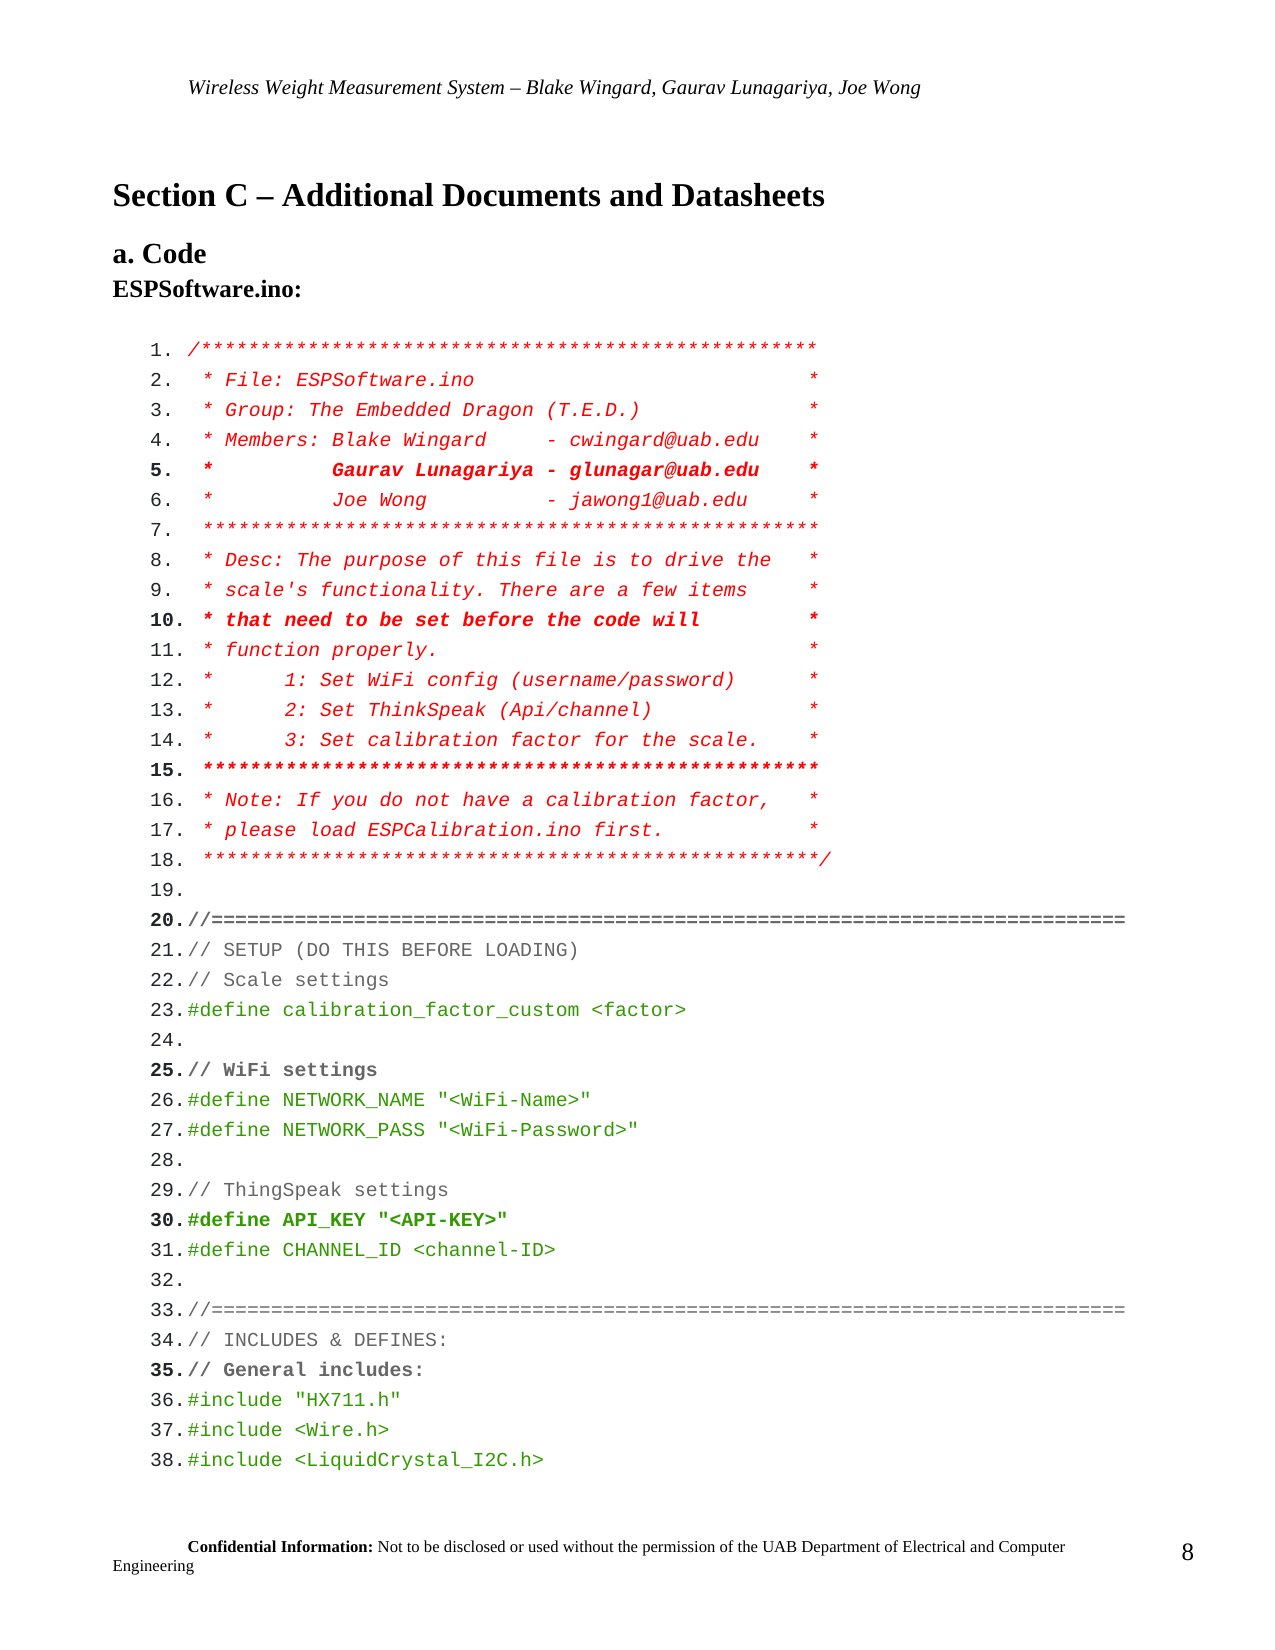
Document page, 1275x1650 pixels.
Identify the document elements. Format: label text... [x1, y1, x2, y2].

list * that need to be set before the code will * [150, 602, 1162, 632]
list #define CHANNEL_ID <channel-ID> [150, 1232, 1162, 1262]
list // SETUP (DO THIS BEFORE LOADING) [150, 932, 1162, 962]
list **************************************************** [150, 512, 1162, 542]
list * Gaurav Lunagariya - glunagar@uab.edu * [150, 452, 1162, 482]
list #define API_KEY "<API-KEY>" [150, 1202, 1162, 1232]
list #include <LiquidCrystal_I2C.h> [150, 1442, 1162, 1472]
list * File: ESPSoftware.ino * [150, 362, 1162, 392]
list // INCLUDES & DEFINES: [150, 1322, 1162, 1352]
list * please load ESPCalibration.ino first. * [150, 812, 1162, 842]
list * Note: If you do not have a calibration factor, * [150, 782, 1162, 812]
list #define NETWORK_NAME "<WiFi-Name>" [150, 1082, 1162, 1112]
list **************************************************** [150, 752, 1162, 782]
subtitle Section C – Additional Documents and Datasheets [112, 175, 1162, 213]
list //============================================================================= [150, 902, 1162, 932]
list * function properly. * [150, 632, 1162, 662]
list //============================================================================= [150, 1292, 1162, 1322]
list * Group: The Embedded Dragon (T.E.D.) * [150, 392, 1162, 422]
list // ThingSpeak settings [150, 1172, 1162, 1202]
list #define NETWORK_PASS "<WiFi-Password>" [150, 1112, 1162, 1142]
list // Scale settings [150, 962, 1162, 992]
list * scale's functionality. There are a few items * [150, 572, 1162, 602]
subtitle ESPSoftware.ino: [112, 274, 1162, 303]
subtitle a. Code [112, 237, 1162, 270]
list * 2: Set ThinkSpeak (Api/channel) * [150, 692, 1162, 722]
list * Desc: The purpose of this file is to drive the * [150, 542, 1162, 572]
list // General includes: [150, 1352, 1162, 1382]
list * Joe Wong - jawong1@uab.edu * [150, 482, 1162, 512]
list /**************************************************** [150, 332, 1162, 362]
list #define calibration_factor_custom <factor> [150, 992, 1162, 1022]
list #include <Wire.h> [150, 1412, 1162, 1442]
list * 1: Set WiFi config (username/password) * [150, 662, 1162, 692]
list // WiFi settings [150, 1052, 1162, 1082]
list * Members: Blake Wingard - cwingard@uab.edu * [150, 422, 1162, 452]
list #include "HX711.h" [150, 1382, 1162, 1412]
list * 3: Set calibration factor for the scale. * [150, 722, 1162, 752]
list ****************************************************/ [150, 842, 1162, 872]
